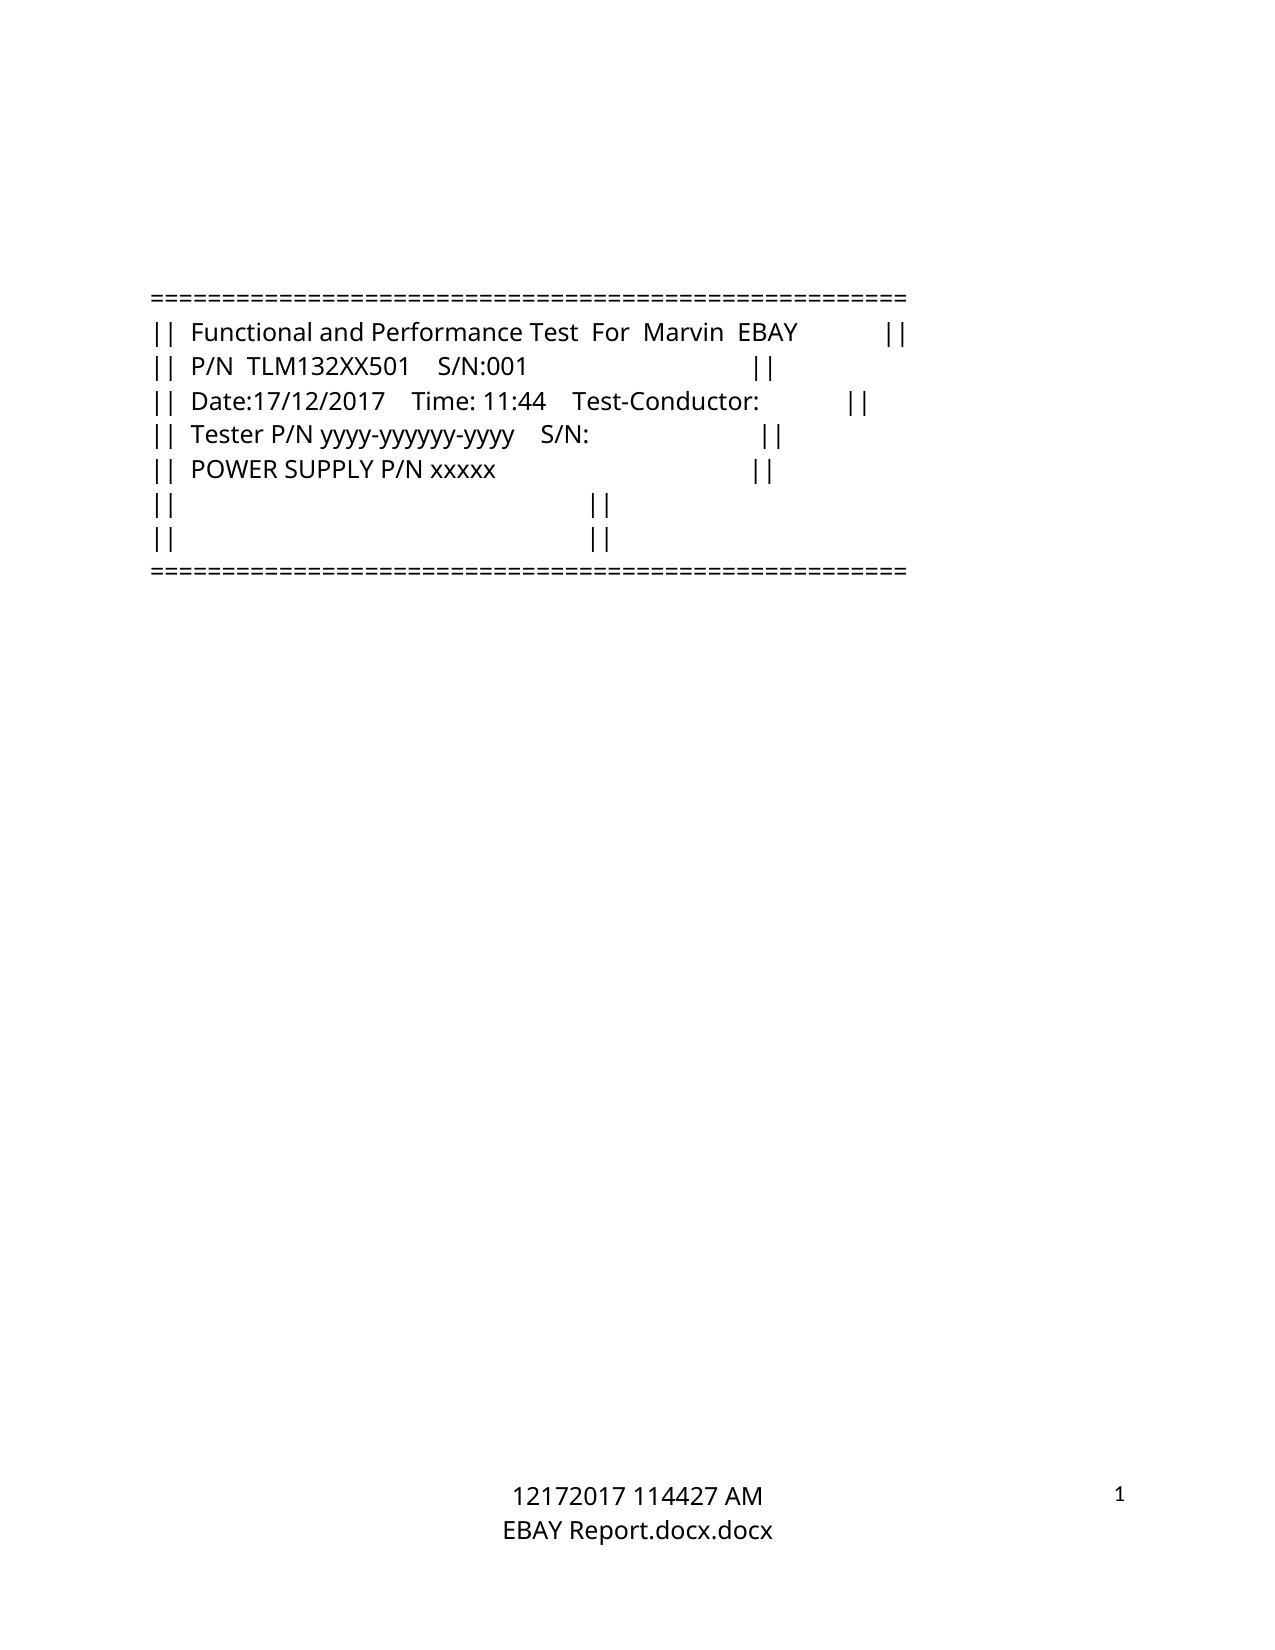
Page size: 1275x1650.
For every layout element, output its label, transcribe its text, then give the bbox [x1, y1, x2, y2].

text || || [150, 519, 1125, 553]
text || || [150, 485, 1125, 519]
text ===================================================== [150, 281, 1125, 315]
text || Functional and Performance Test For Marvin EBAY || [150, 315, 1125, 349]
text || Date:17/12/2017 Time: 11:44 Test-Conductor: || [150, 383, 1125, 417]
text || POWER SUPPLY P/N xxxxx || [150, 451, 1125, 485]
text || Tester P/N yyyy-yyyyyy-yyyy S/N: || [150, 417, 1125, 451]
text ===================================================== [150, 553, 1125, 587]
text || P/N TLM132XX501 S/N:001 || [150, 349, 1125, 383]
